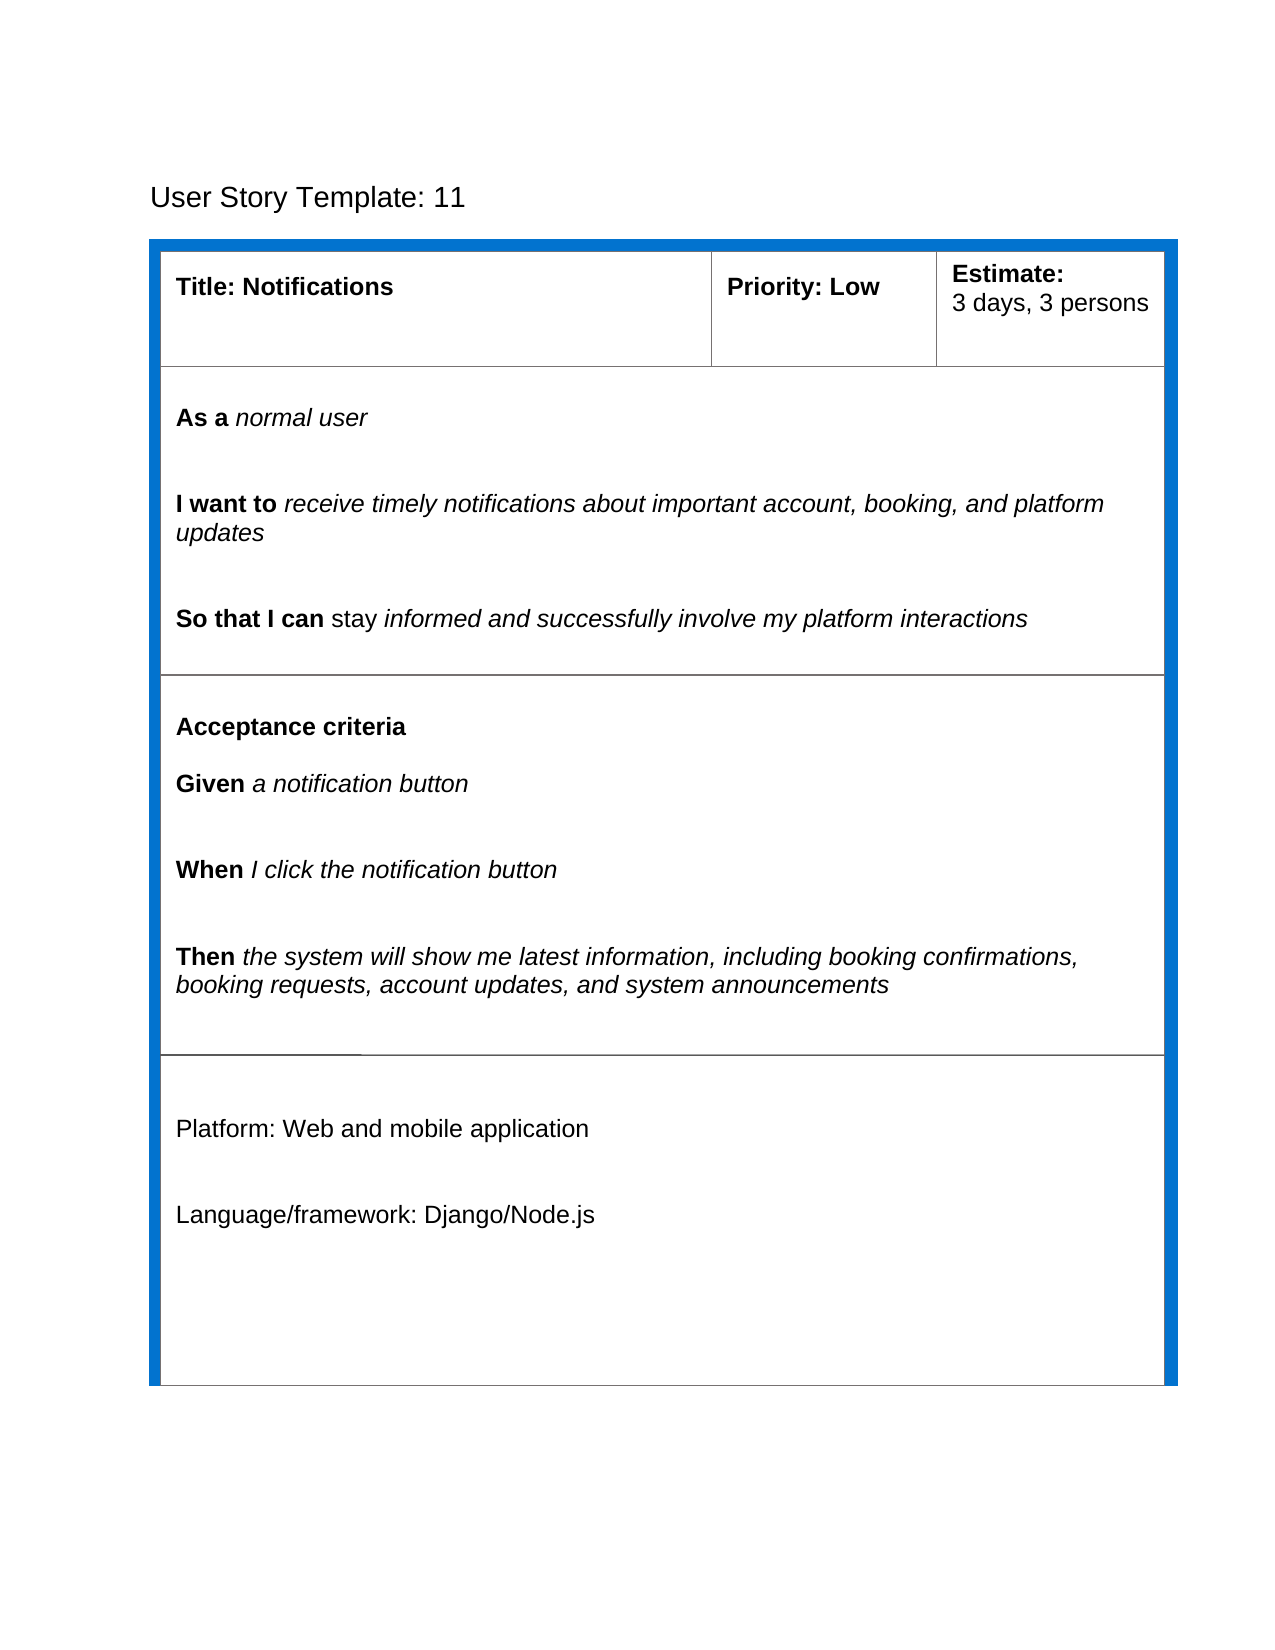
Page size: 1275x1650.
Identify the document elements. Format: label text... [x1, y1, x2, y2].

text User Story Template: 11 [150, 181, 1125, 214]
